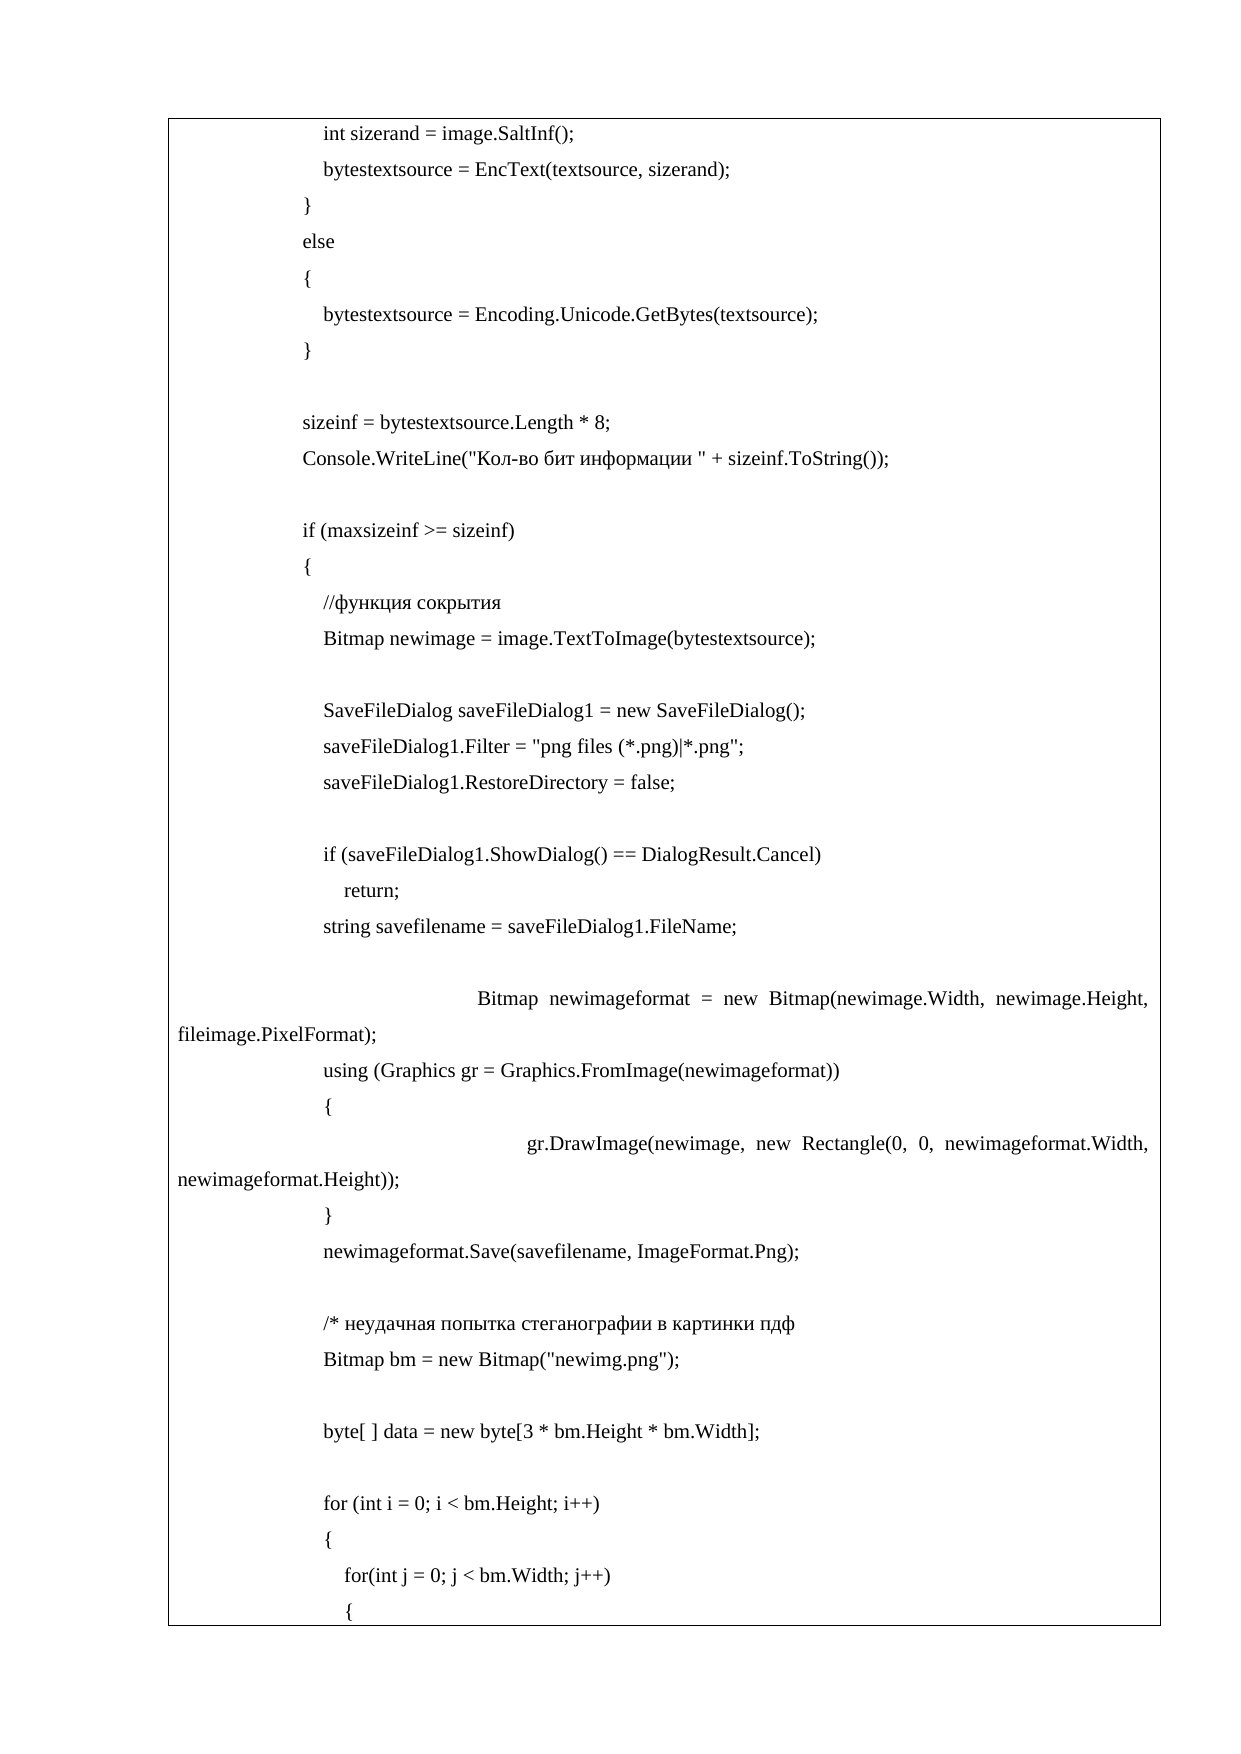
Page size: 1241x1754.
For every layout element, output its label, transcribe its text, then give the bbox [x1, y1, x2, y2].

text string savefilename = saveFileDialog1.FileName; [169, 911, 1160, 938]
text using (Graphics gr = Graphics.FromImage(newimageformat)) [169, 1055, 1160, 1082]
text saveFileDialog1.RestoreDirectory = false; [169, 767, 1160, 794]
text /* неудачная попытка стеганографии в картинки пдф [169, 1307, 1160, 1335]
text Bitmap bm = new Bitmap("newimg.png"); [169, 1343, 1160, 1371]
text byte[ ] data = new byte[3 * bm.Height * bm.Width]; [169, 1416, 1160, 1443]
text return; [169, 875, 1160, 902]
text Bitmap newimageformat = new Bitmap(newimage.Width, newimage.Height, fileimage.PixelFormat); [169, 983, 1160, 1046]
text if (saveFileDialog1.ShowDialog() == DialogResult.Cancel) [169, 839, 1160, 866]
text } [169, 1199, 1160, 1227]
text SaveFileDialog saveFileDialog1 = new SaveFileDialog(); [169, 695, 1160, 722]
text //функция сокрытия [169, 587, 1160, 614]
text bytestextsource = Encoding.Unicode.GetBytes(textsource); [169, 298, 1160, 326]
text gr.DrawImage(newimage, new Rectangle(0, 0, newimageformat.Width, newimageformat.Height)); [169, 1127, 1160, 1191]
text Bitmap newimage = image.TextToImage(bytestextsource); [169, 623, 1160, 650]
text bytestextsource = EncText(textsource, sizerand); [169, 154, 1160, 181]
text { [169, 551, 1160, 578]
text { [169, 1596, 1160, 1625]
text saveFileDialog1.Filter = "png files (*.png)|*.png"; [169, 731, 1160, 758]
text Console.WriteLine("Кол-во бит информации " + sizeinf.ToString()); [169, 442, 1160, 470]
text { [169, 1524, 1160, 1551]
text newimageformat.Save(savefilename, ImageFormat.Png); [169, 1235, 1160, 1263]
text { [169, 262, 1160, 289]
text int sizerand = image.SaltInf(); [169, 119, 1160, 145]
text sizeinf = bytestextsource.Length * 8; [169, 406, 1160, 434]
text } [169, 190, 1160, 217]
text for(int j = 0; j < bm.Width; j++) [169, 1560, 1160, 1587]
text if (maxsizeinf >= sizeinf) [169, 514, 1160, 542]
text for (int i = 0; i < bm.Height; i++) [169, 1488, 1160, 1515]
text else [169, 226, 1160, 253]
text { [169, 1091, 1160, 1118]
text } [169, 334, 1160, 362]
